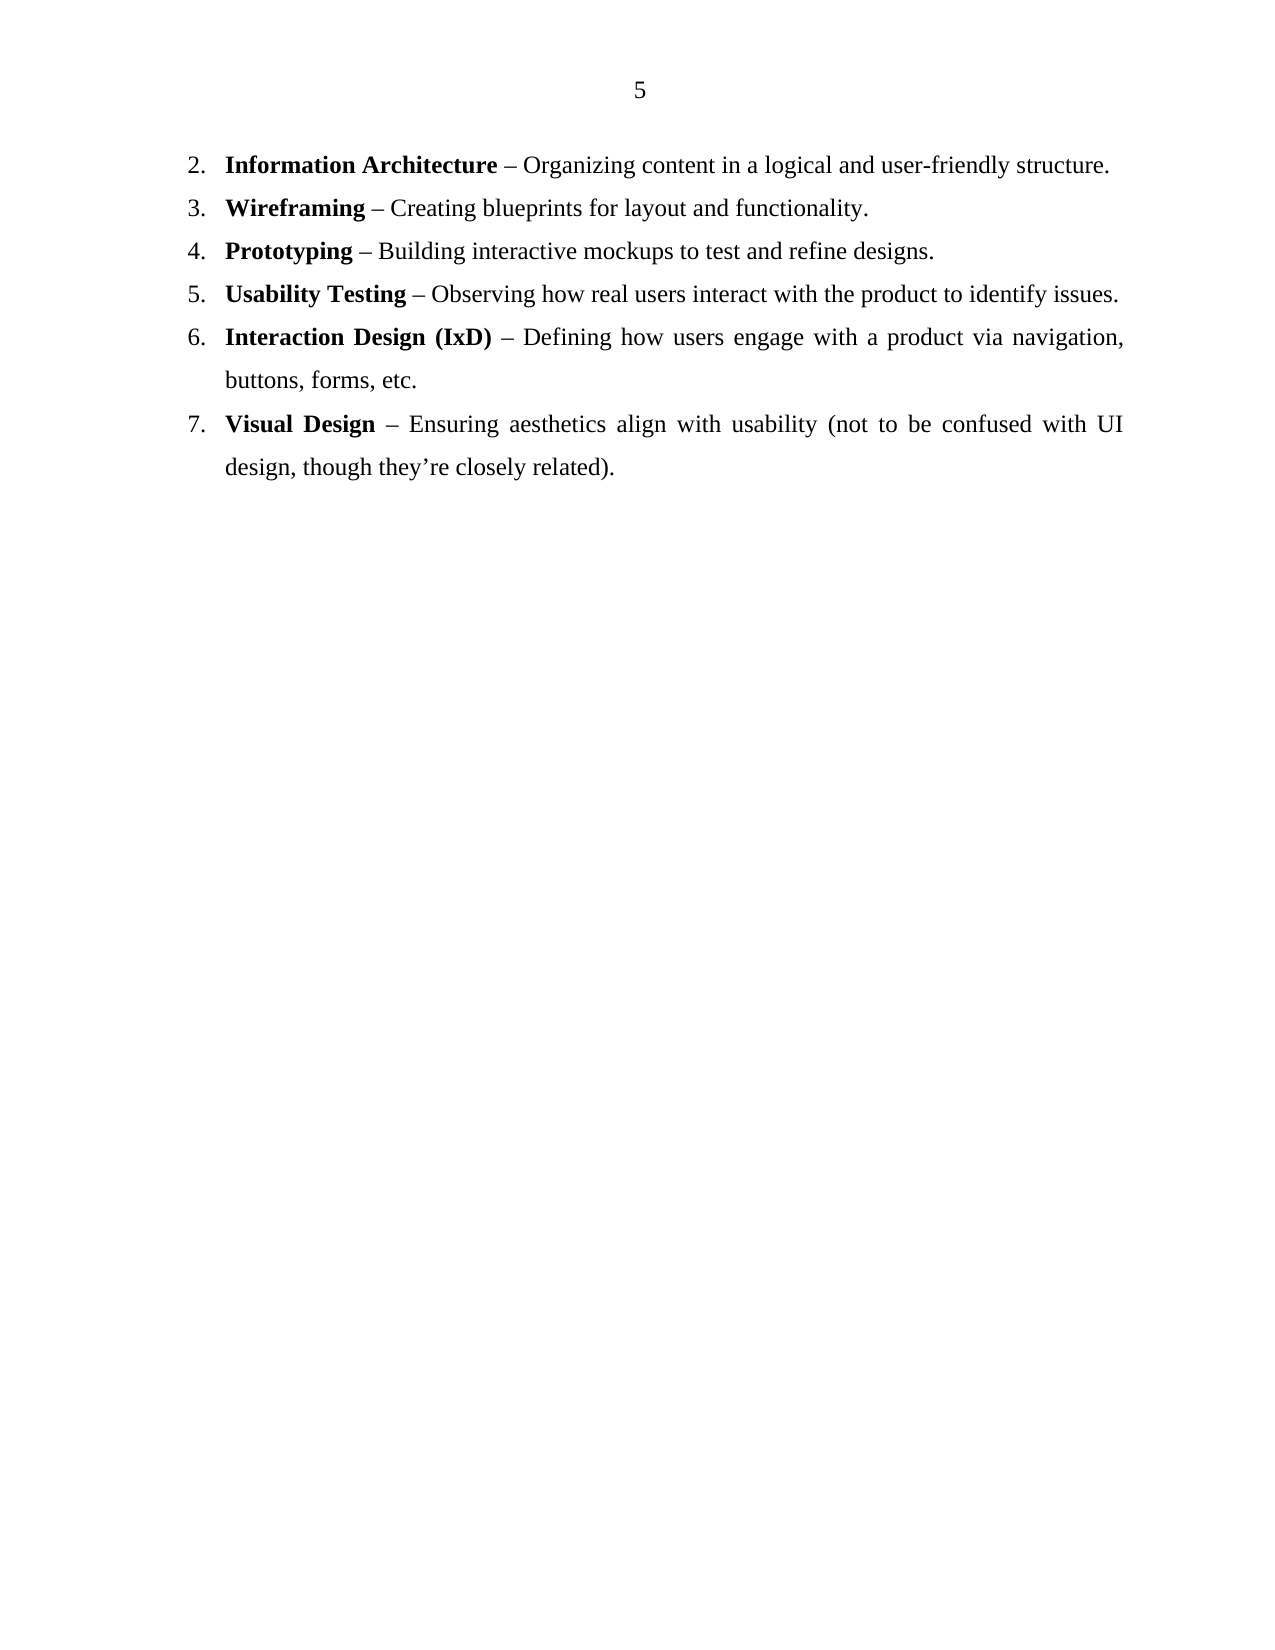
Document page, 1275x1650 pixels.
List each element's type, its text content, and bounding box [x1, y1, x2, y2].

list Interaction Design (IxD) – Defining how users engage with a product via navigation, buttons, forms, etc. [187, 322, 1125, 394]
list Prototyping – Building interactive mockups to test and refine designs. [187, 236, 1125, 265]
list Wireframing – Creating blueprints for layout and functionality. [187, 193, 1125, 222]
list Information Architecture – Organizing content in a logical and user-friendly structure. [187, 150, 1125, 179]
list Visual Design – Ensuring aesthetics align with usability (not to be confused with UI design, though they’re closely related). [187, 409, 1125, 481]
list Usability Testing – Observing how real users interact with the product to identify issues. [187, 279, 1125, 308]
